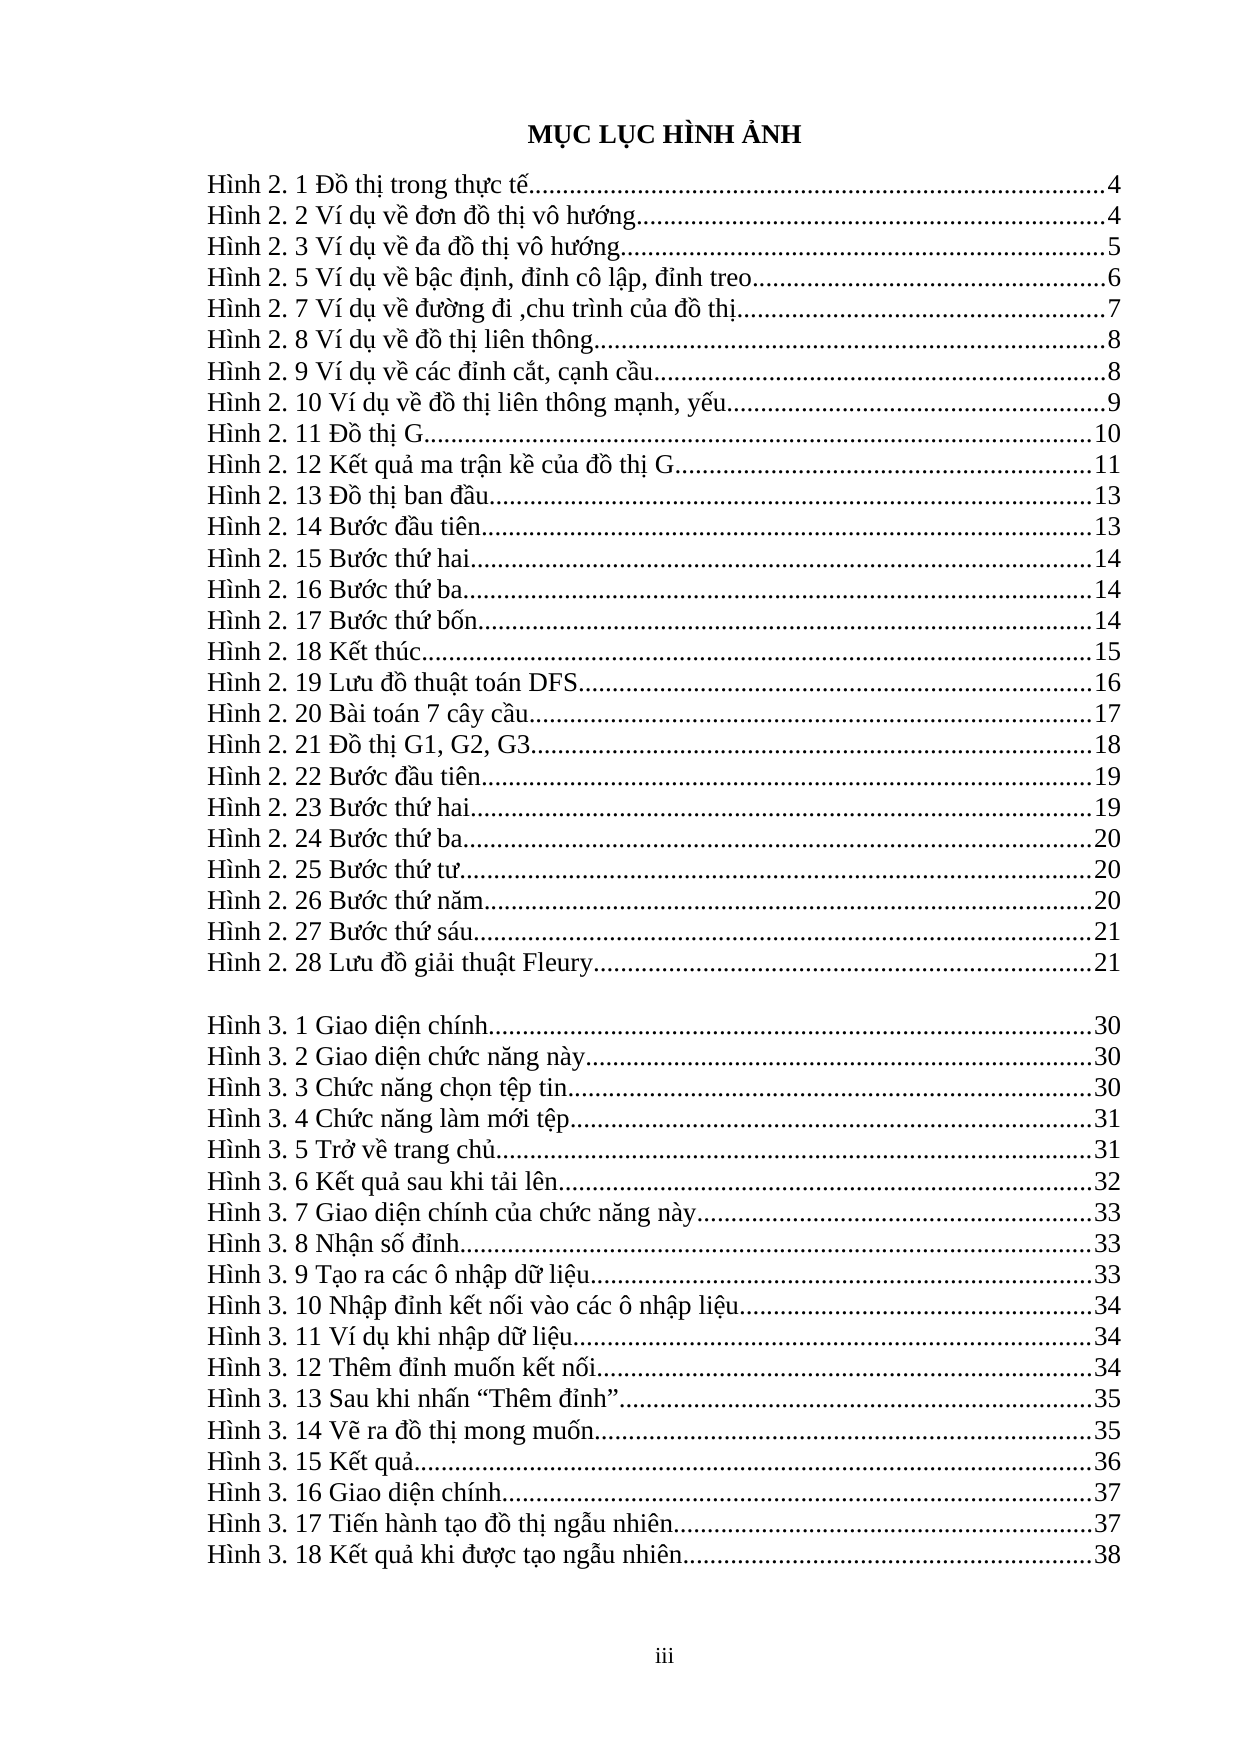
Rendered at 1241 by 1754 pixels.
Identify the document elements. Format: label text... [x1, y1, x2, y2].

text Hình 3. 15 Kết quả 36 [207, 1445, 1122, 1476]
text Hình 3. 12 Thêm đỉnh muốn kết nối 34 [207, 1351, 1122, 1383]
text Hình 3. 6 Kết quả sau khi tải lên 32 [207, 1164, 1122, 1196]
text Hình 2. 1 Đồ thị trong thực tế 4 [207, 168, 1122, 199]
text Hình 3. 2 Giao diện chức năng này 30 [207, 1040, 1122, 1071]
text Hình 2. 15 Bước thứ hai 14 [207, 542, 1122, 573]
text Hình 3. 5 Trở về trang chủ 31 [207, 1133, 1122, 1164]
text Hình 2. 26 Bước thứ năm 20 [207, 884, 1122, 915]
text Hình 2. 20 Bài toán 7 cây cầu 17 [207, 697, 1122, 728]
text Hình 2. 9 Ví dụ về các đỉnh cắt, cạnh cầu 8 [207, 355, 1122, 386]
text MỤC LỤC HÌNH ẢNH [207, 118, 1122, 149]
text Hình 2. 3 Ví dụ về đa đồ thị vô hướng 5 [207, 230, 1122, 261]
text Hình 2. 23 Bước thứ hai 19 [207, 791, 1122, 822]
text Hình 2. 12 Kết quả ma trận kề của đồ thị G 11 [207, 448, 1122, 479]
text Hình 3. 4 Chức năng làm mới tệp 31 [207, 1102, 1122, 1133]
text Hình 2. 18 Kết thúc 15 [207, 635, 1122, 666]
text Hình 2. 14 Bước đầu tiên 13 [207, 511, 1122, 542]
text Hình 2. 21 Đồ thị G1, G2, G3 18 [207, 728, 1122, 760]
text Hình 3. 8 Nhận số đỉnh 33 [207, 1227, 1122, 1258]
text Hình 2. 24 Bước thứ ba 20 [207, 822, 1122, 853]
text Hình 2. 2 Ví dụ về đơn đồ thị vô hướng 4 [207, 199, 1122, 230]
text Hình 2. 27 Bước thứ sáu 21 [207, 915, 1122, 947]
text Hình 2. 11 Đồ thị G 10 [207, 417, 1122, 448]
text Hình 3. 13 Sau khi nhấn “Thêm đỉnh” 35 [207, 1383, 1122, 1414]
text Hình 3. 7 Giao diện chính của chức năng này 33 [207, 1196, 1122, 1227]
text Hình 2. 10 Ví dụ về đồ thị liên thông mạnh, yếu 9 [207, 386, 1122, 417]
text Hình 3. 14 Vẽ ra đồ thị mong muốn 35 [207, 1414, 1122, 1445]
text Hình 3. 17 Tiến hành tạo đồ thị ngẫu nhiên 37 [207, 1507, 1122, 1538]
text Hình 2. 7 Ví dụ về đường đi ,chu trình của đồ thị 7 [207, 292, 1122, 324]
text Hình 3. 3 Chức năng chọn tệp tin 30 [207, 1071, 1122, 1102]
text Hình 2. 19 Lưu đồ thuật toán DFS 16 [207, 666, 1122, 697]
text Hình 3. 18 Kết quả khi được tạo ngẫu nhiên 38 [207, 1538, 1122, 1569]
text Hình 3. 1 Giao diện chính 30 [207, 1009, 1122, 1040]
text Hình 3. 9 Tạo ra các ô nhập dữ liệu 33 [207, 1258, 1122, 1289]
text Hình 2. 13 Đồ thị ban đầu 13 [207, 479, 1122, 511]
text Hình 2. 16 Bước thứ ba 14 [207, 573, 1122, 604]
text Hình 2. 25 Bước thứ tư 20 [207, 853, 1122, 884]
text Hình 2. 22 Bước đầu tiên 19 [207, 760, 1122, 791]
text Hình 3. 11 Ví dụ khi nhập dữ liệu 34 [207, 1320, 1122, 1351]
text Hình 3. 16 Giao diện chính 37 [207, 1476, 1122, 1507]
text Hình 2. 5 Ví dụ về bậc định, đỉnh cô lập, đỉnh treo 6 [207, 261, 1122, 292]
text Hình 3. 10 Nhập đỉnh kết nối vào các ô nhập liệu 34 [207, 1289, 1122, 1320]
text Hình 2. 28 Lưu đồ giải thuật Fleury 21 [207, 947, 1122, 978]
text Hình 2. 17 Bước thứ bốn 14 [207, 604, 1122, 635]
text Hình 2. 8 Ví dụ về đồ thị liên thông 8 [207, 324, 1122, 355]
